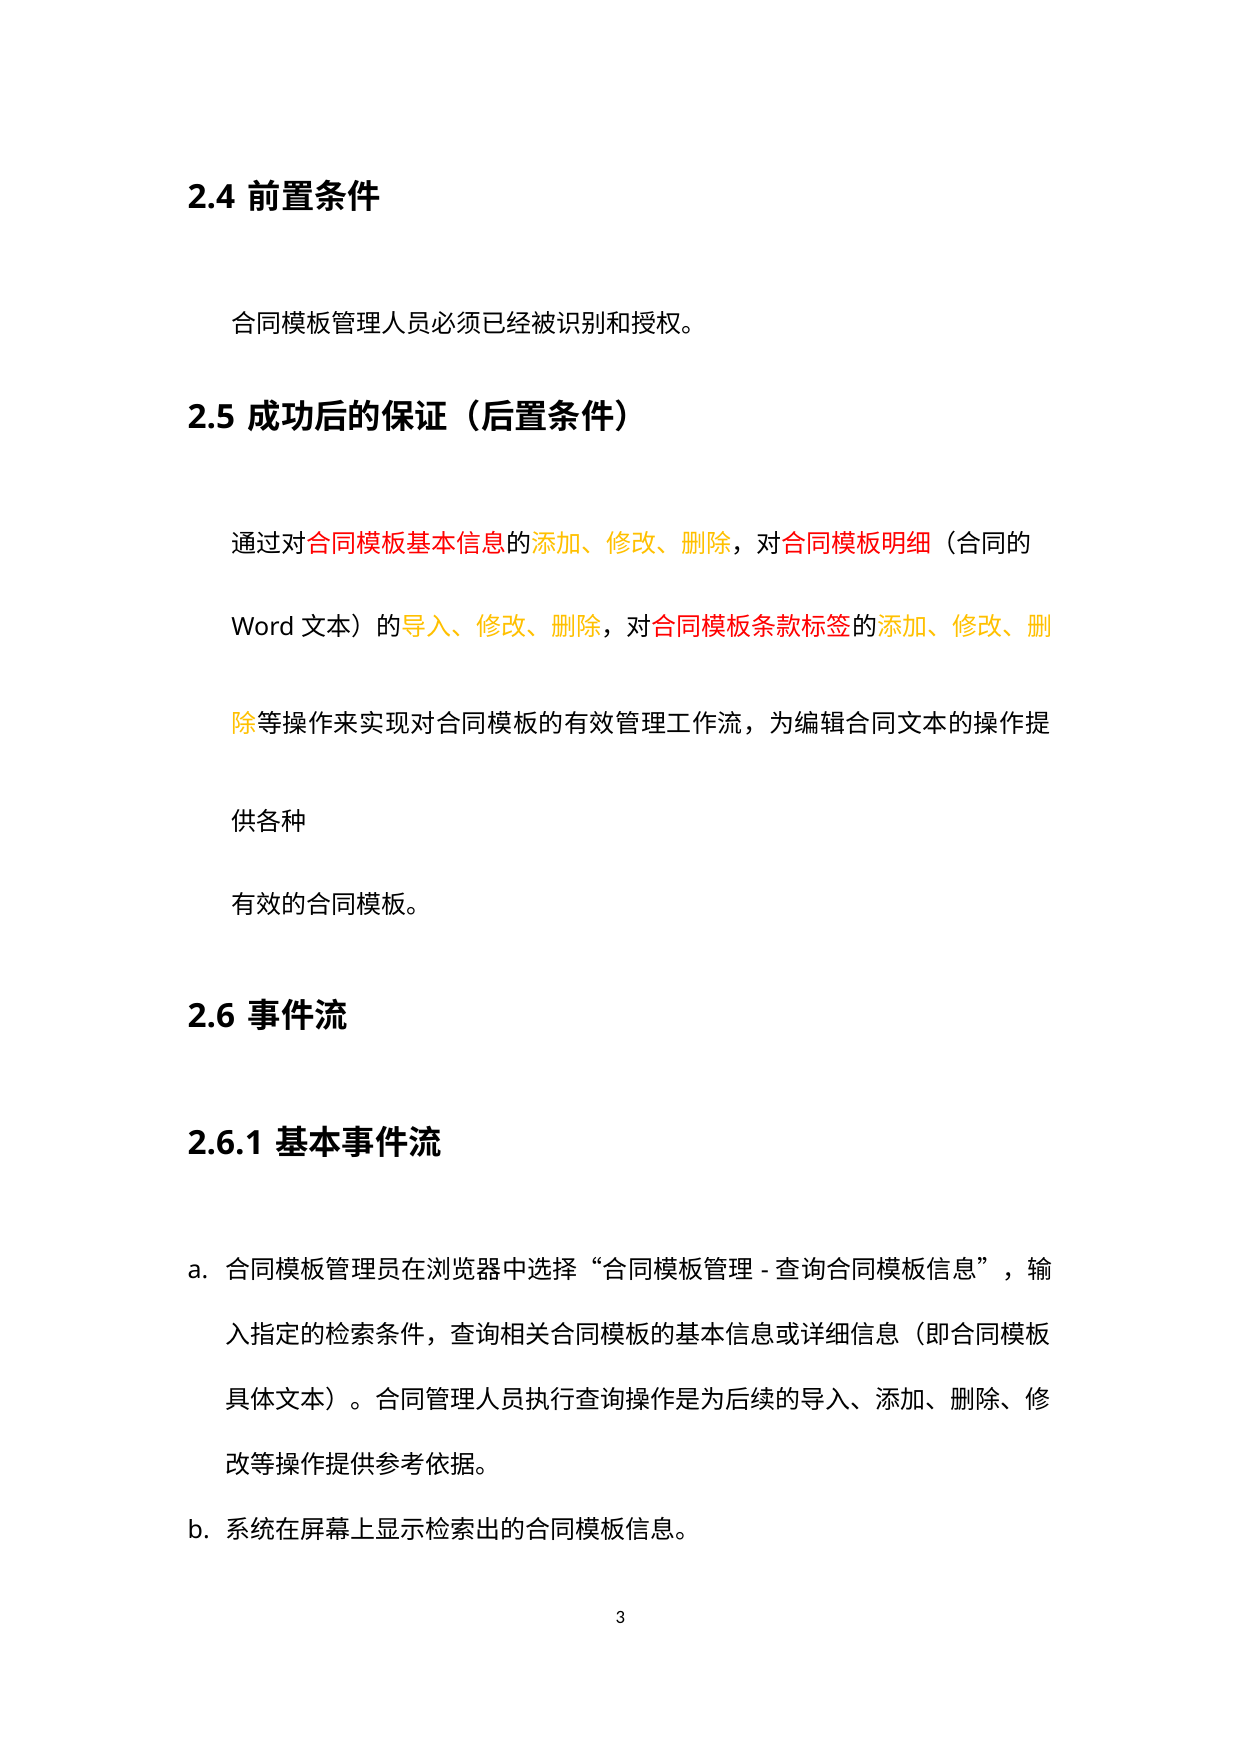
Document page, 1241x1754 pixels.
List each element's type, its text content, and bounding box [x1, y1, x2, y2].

subtitle 基本事件流 [187, 1108, 1053, 1173]
text 通过对合同模板基本信息的添加、修改、删除，对合同模板明细（合同的 [187, 509, 1053, 574]
text 有效的合同模板。 [187, 870, 1053, 935]
list 合同模板管理员在浏览器中选择“合同模板管理 - 查询合同模板信息”，输入指定的检索条件，查询相关合同模板的基本信息或详细信息（即合同模板具体文本）。合同管理人员执行查询操作是为后续的导入、添加、删除、修改等操作提供参考依据。 [187, 1235, 1053, 1495]
subtitle 前置条件 [187, 162, 1053, 227]
text 合同模板管理人员必须已经被识别和授权。 [231, 289, 1053, 354]
subtitle 事件流 [187, 980, 1053, 1045]
text Word 文本）的导入、修改、删除，对合同模板条款标签的添加、修改、删除等操作来实现对合同模板的有效管理工作流，为编辑合同文本的操作提供各种 [231, 592, 1053, 852]
subtitle 成功后的保证（后置条件） [187, 381, 1053, 446]
list 系统在屏幕上显示检索出的合同模板信息。 [187, 1495, 1053, 1560]
